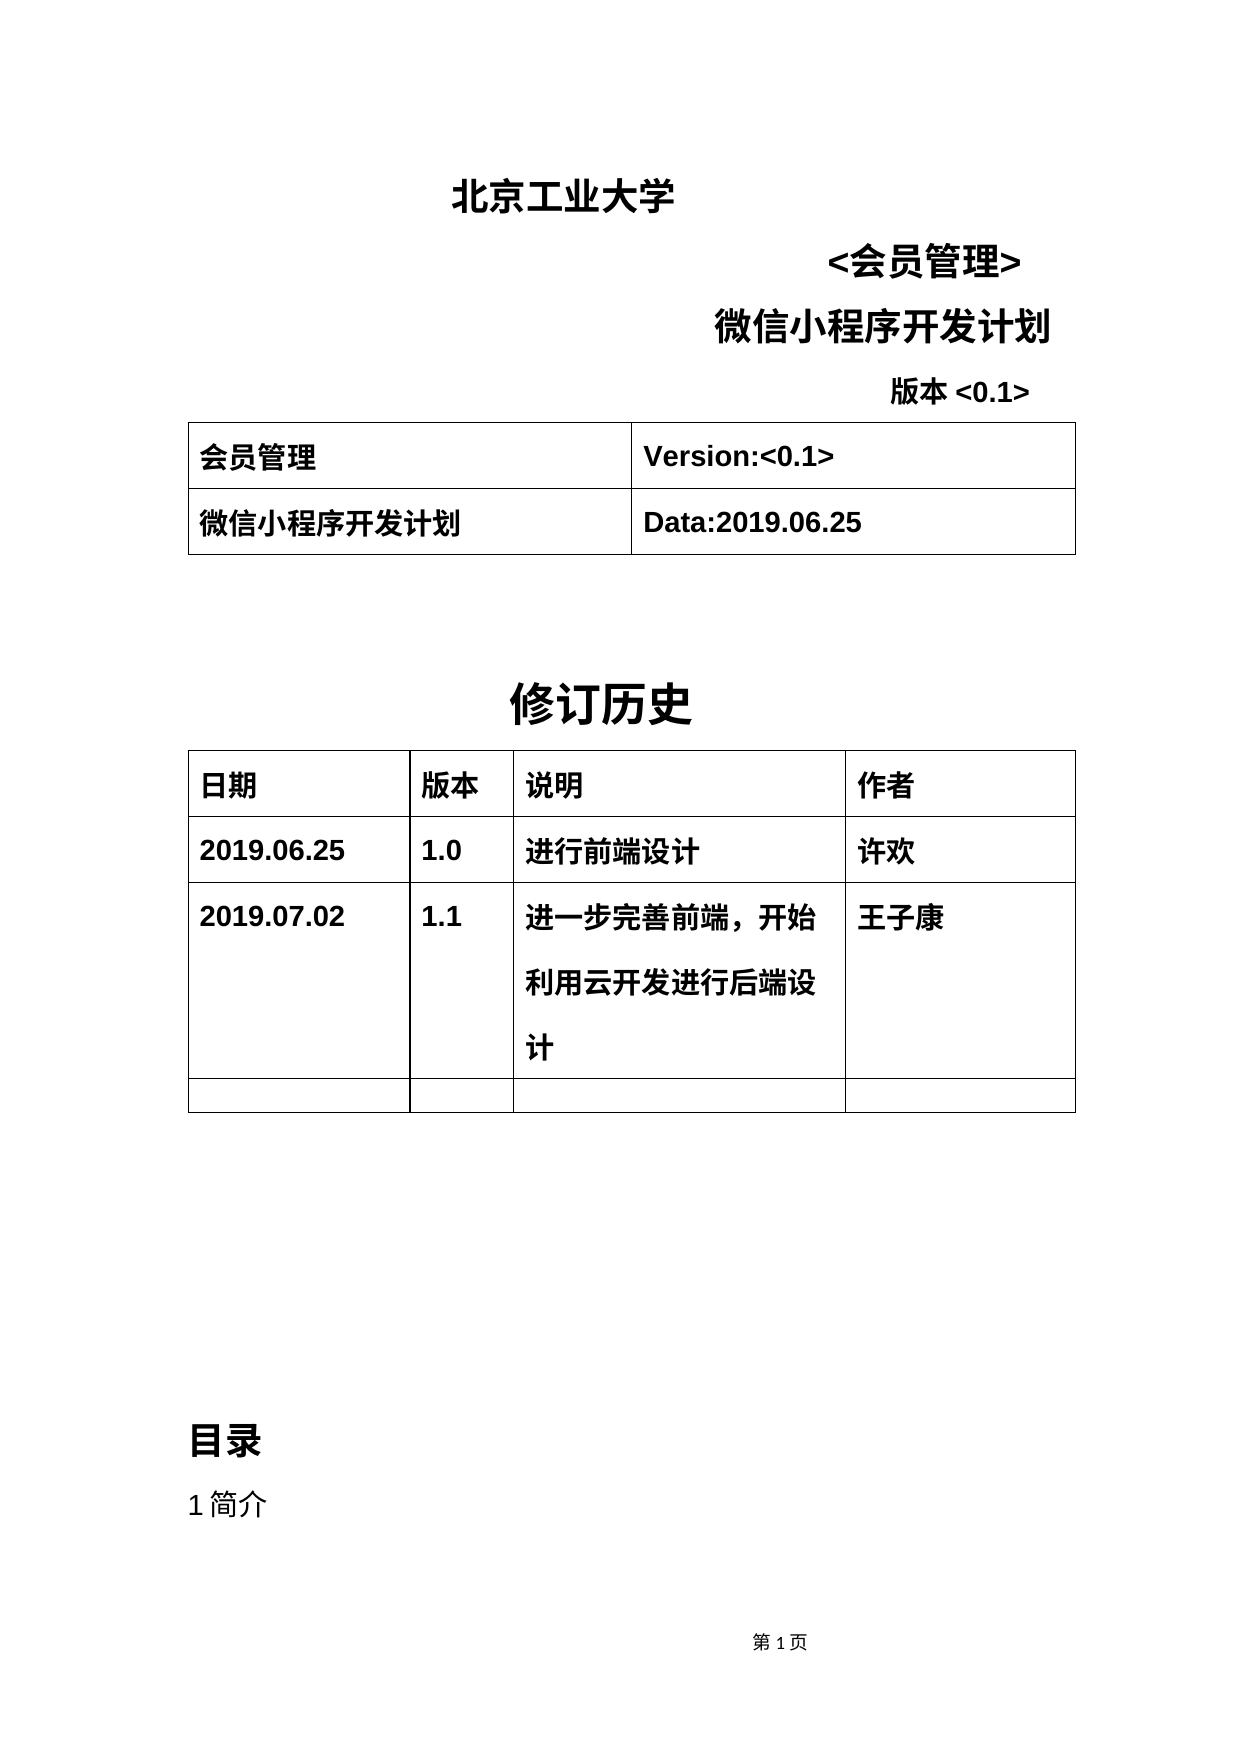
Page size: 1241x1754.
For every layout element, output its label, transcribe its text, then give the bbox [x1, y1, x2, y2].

text <会员管理> [187, 227, 1053, 292]
table_cell [411, 1079, 513, 1112]
table_cell 王子康 [846, 883, 1075, 1078]
text 1简介 [187, 1470, 1053, 1535]
table_header 日期 [189, 751, 409, 816]
text 北京工业大学 [187, 162, 1053, 227]
text 版本 <0.1> [187, 357, 1053, 422]
table_cell 微信小程序开发计划 [189, 489, 631, 554]
table_cell 1.0 [411, 817, 513, 882]
text 微信小程序开发计划 [187, 292, 1053, 357]
table_cell 2019.06.25 [189, 817, 409, 882]
table_cell 进行前端设计 [514, 817, 845, 882]
table_cell 2019.07.02 [189, 883, 409, 1078]
table_header 版本 [411, 751, 513, 816]
table_header 说明 [514, 751, 845, 816]
table_cell 1.1 [411, 883, 513, 1078]
table_cell 许欢 [846, 817, 1075, 882]
text 修订历史 [187, 653, 1053, 750]
table_cell Data:2019.06.25 [632, 489, 1075, 554]
table_header Version:<0.1> [632, 423, 1075, 488]
table_cell 进一步完善前端，开始利用云开发进行后端设计 [514, 883, 845, 1078]
table_cell [189, 1079, 409, 1112]
table_header 会员管理 [189, 423, 631, 488]
table_cell [514, 1079, 845, 1112]
text 目录 [187, 1405, 1053, 1470]
table_cell [846, 1079, 1075, 1112]
table_header 作者 [846, 751, 1075, 816]
